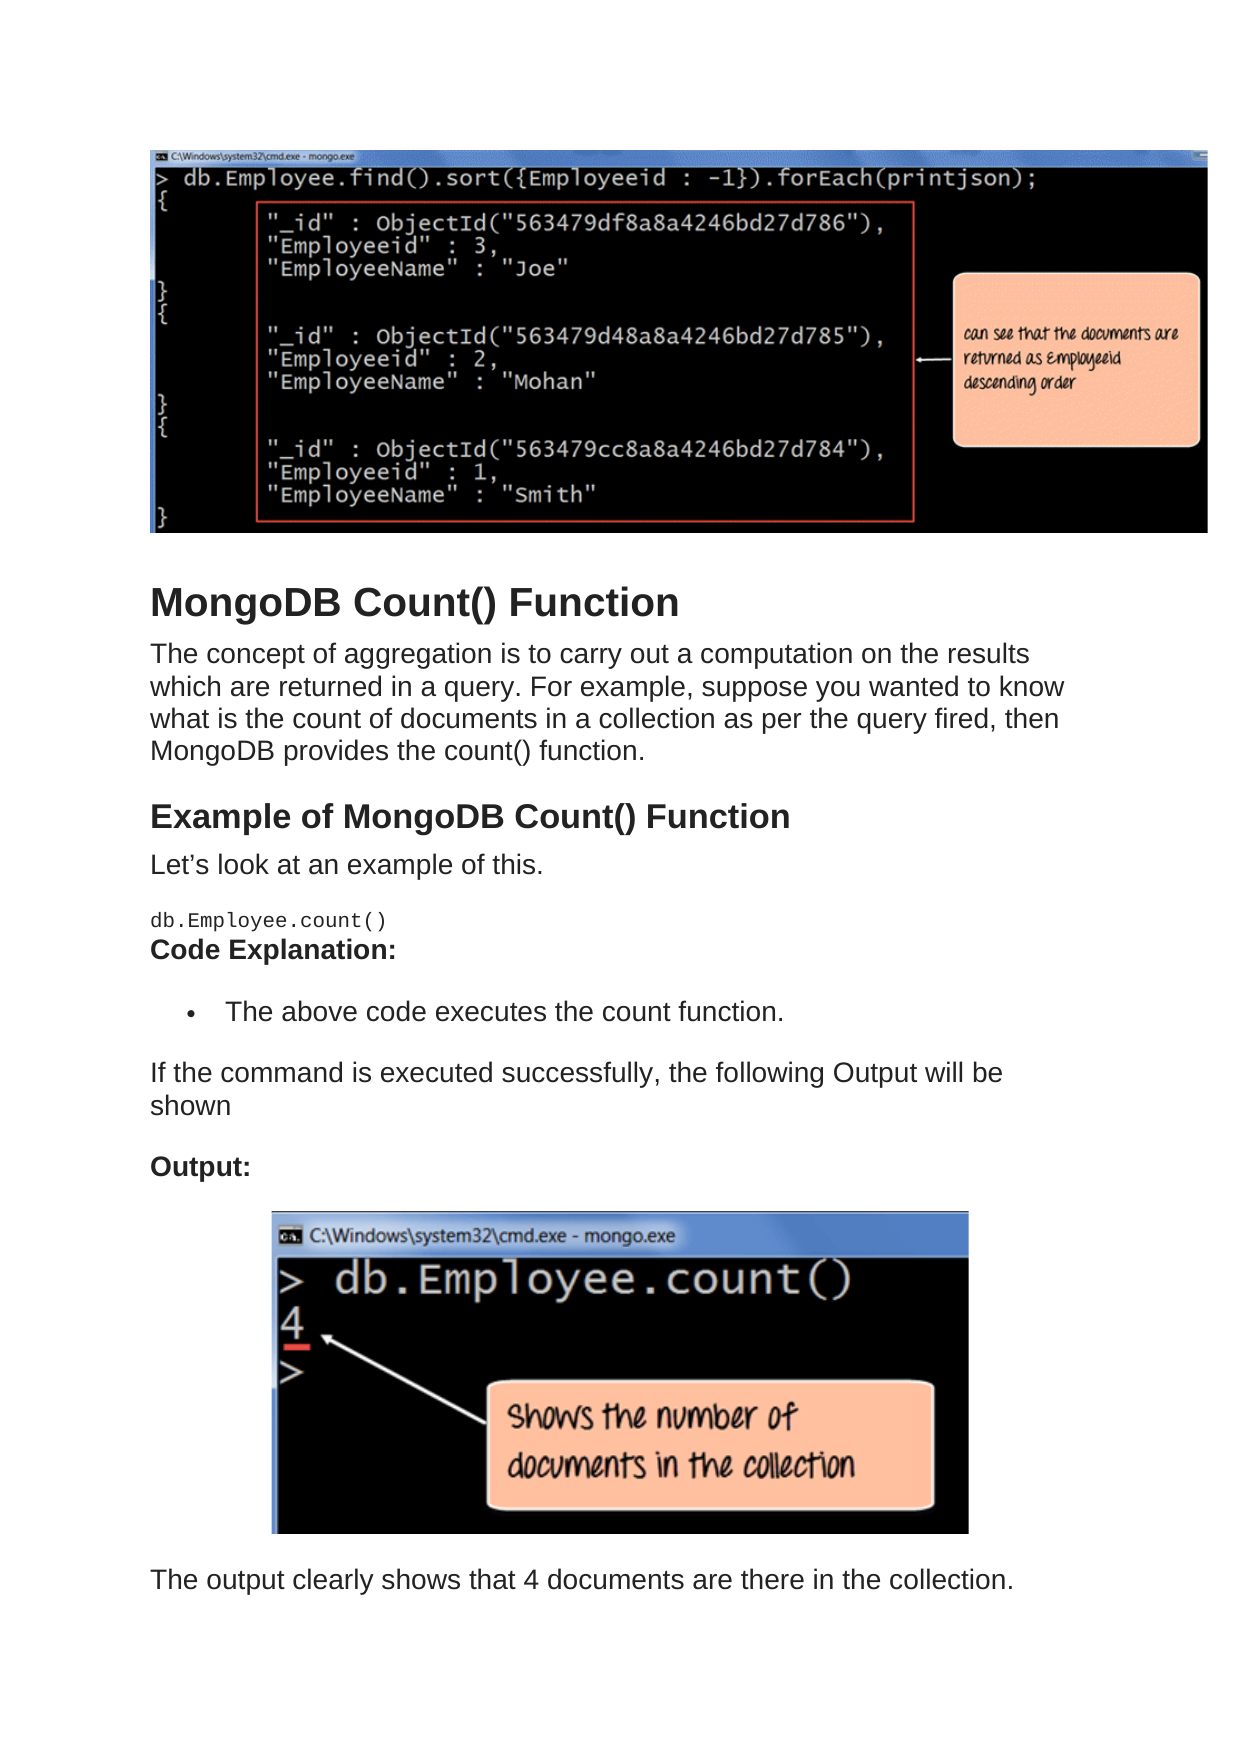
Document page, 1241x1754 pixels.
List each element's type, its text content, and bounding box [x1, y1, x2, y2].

text The output clearly shows that 4 documents are there in the collection. [150, 1563, 1090, 1595]
picture [150, 150, 1208, 533]
text MongoDB Count() Function [150, 562, 1090, 625]
text Example of MongoDB Count() Function [150, 796, 1090, 836]
list The above code executes the count function. [187, 995, 1090, 1027]
text Let’s look at an example of this. [150, 848, 1090, 880]
text The concept of aggregation is to carry out a computation on the results which are returned in a query. For example, suppose you wanted to know what is the count of documents in a collection as per the query fired, then MongoDB provides the count() function. [150, 637, 1090, 767]
text Code Explanation: [150, 933, 1090, 966]
text If the command is executed successfully, the following Output will be shown [150, 1056, 1090, 1121]
text db.Employee.count() [150, 909, 1090, 933]
text Output: [150, 1150, 1090, 1183]
picture [271, 1211, 969, 1534]
